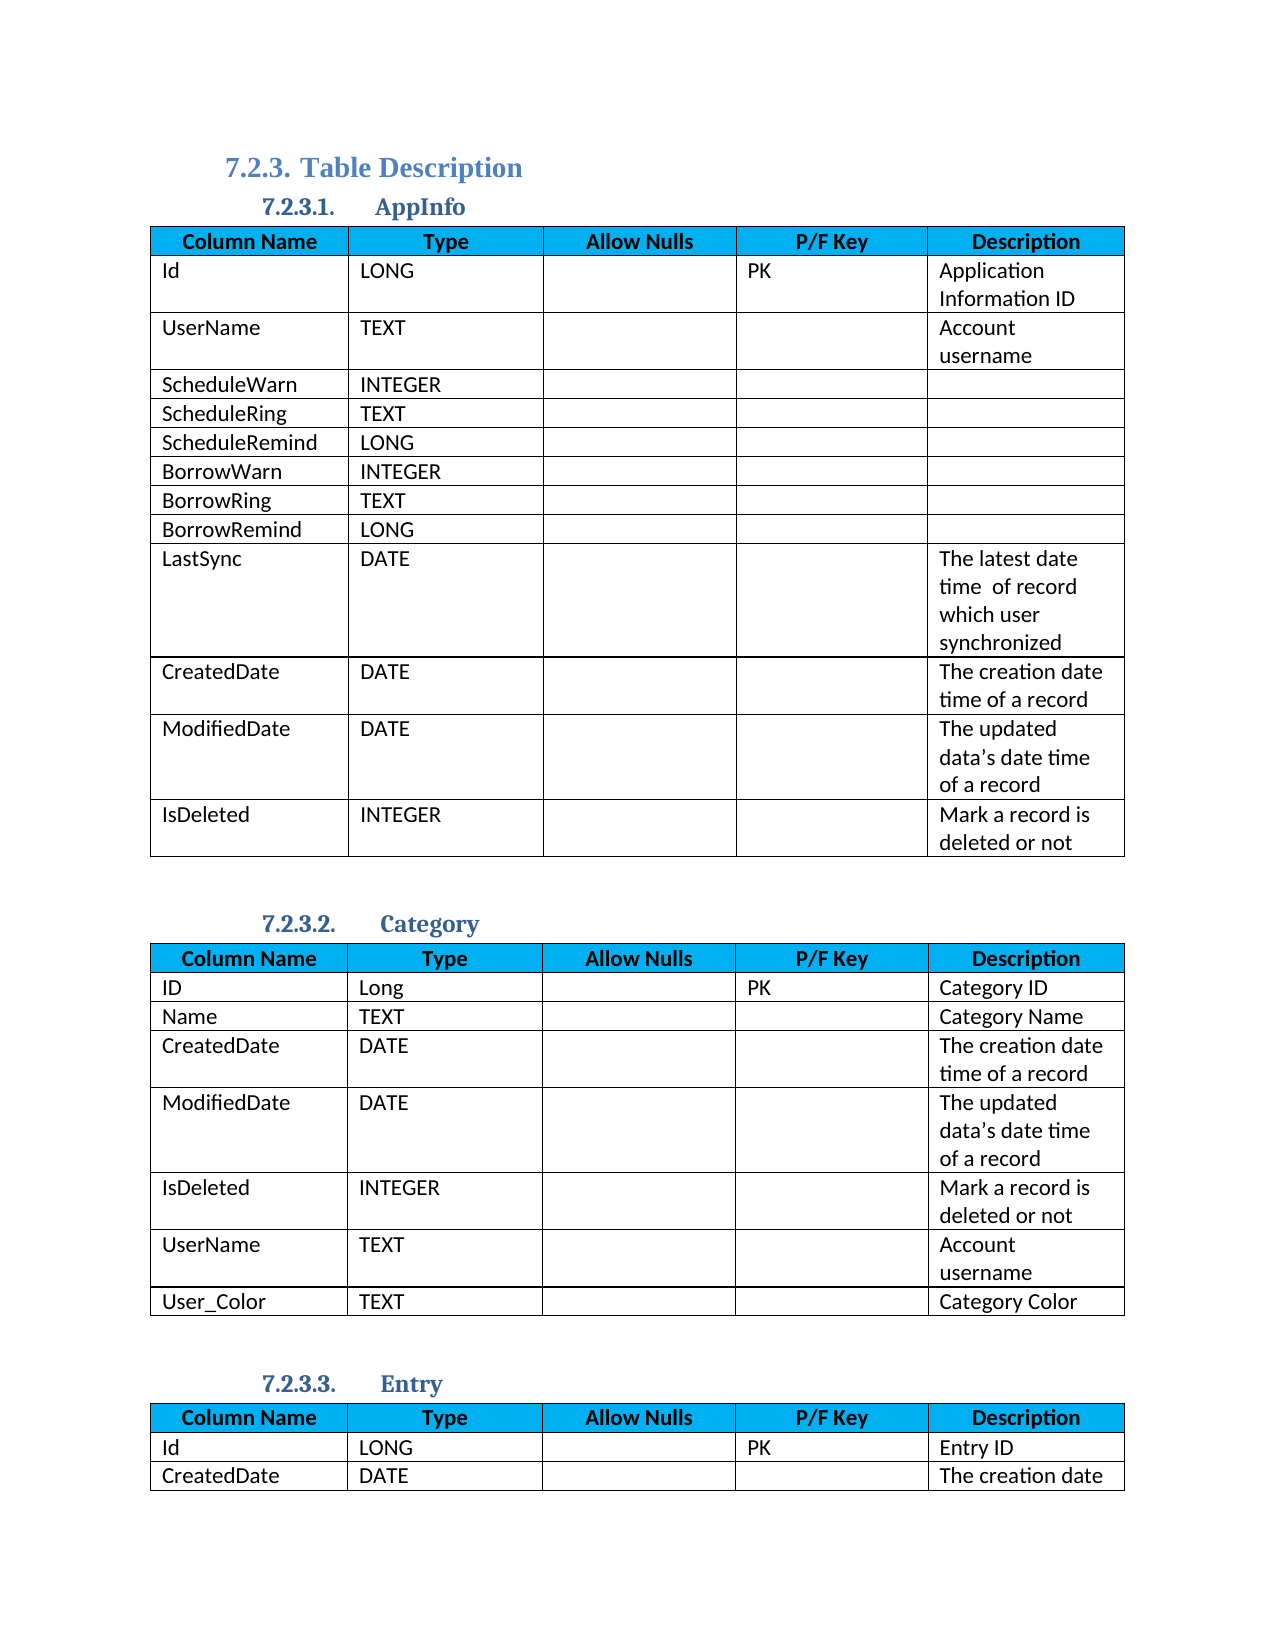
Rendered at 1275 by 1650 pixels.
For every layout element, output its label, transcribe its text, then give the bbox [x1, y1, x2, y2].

table_cell UserName [151, 313, 348, 369]
table_cell [928, 515, 1124, 543]
table_cell [544, 370, 736, 398]
table_cell [544, 800, 736, 856]
subtitle Table Description [225, 150, 1125, 183]
table_cell ModifiedDate [151, 1088, 347, 1172]
table_cell LONG [349, 428, 543, 456]
table_header Description [929, 944, 1124, 972]
table_cell [737, 486, 927, 514]
table_cell LONG [348, 1433, 542, 1461]
table_cell UserName [151, 1230, 347, 1286]
table_cell [544, 515, 736, 543]
table_cell Id [151, 1433, 347, 1461]
table_cell PK [737, 256, 927, 312]
table_cell Category ID [929, 973, 1124, 1001]
table_cell [928, 486, 1124, 514]
table_cell [736, 1173, 928, 1229]
table_header Column Name [151, 944, 347, 972]
table_cell PK [736, 973, 928, 1001]
table_cell Account username [928, 313, 1124, 369]
table_cell [543, 1031, 735, 1087]
table_cell BorrowRemind [151, 515, 348, 543]
table_header Description [928, 227, 1124, 255]
table_cell User_Color [151, 1288, 347, 1315]
table_header Column Name [151, 1404, 347, 1432]
table_cell [737, 370, 927, 398]
table_cell Entry ID [929, 1433, 1124, 1461]
table_cell DATE [349, 658, 543, 713]
table_cell [737, 800, 927, 856]
table_cell [544, 256, 736, 312]
table_cell [544, 715, 736, 799]
table_cell [737, 457, 927, 485]
table_cell [736, 1230, 928, 1286]
table_cell [737, 715, 927, 799]
table_cell Application Information ID [928, 256, 1124, 312]
table_cell TEXT [348, 1002, 542, 1030]
table_cell CreatedDate [151, 1031, 347, 1087]
table_cell [543, 1002, 735, 1030]
table_cell [737, 544, 927, 656]
subtitle AppInfo [262, 193, 1125, 221]
table_cell ScheduleWarn [151, 370, 348, 398]
table_cell [544, 658, 736, 713]
table_cell TEXT [348, 1230, 542, 1286]
table_cell ScheduleRemind [151, 428, 348, 456]
table_cell [544, 313, 736, 369]
table_cell The creation date time of a record [928, 658, 1124, 713]
table_cell ScheduleRing [151, 399, 348, 427]
table_cell [543, 973, 735, 1001]
table_cell [928, 370, 1124, 398]
table_cell Category Name [929, 1002, 1124, 1030]
table_cell [928, 428, 1124, 456]
table_cell [544, 486, 736, 514]
table_cell [737, 399, 927, 427]
table_cell [543, 1230, 735, 1286]
table_header Allow Nulls [544, 227, 736, 255]
table_cell INTEGER [349, 800, 543, 856]
table_cell TEXT [348, 1288, 542, 1315]
table_cell [737, 658, 927, 713]
table_cell DATE [348, 1462, 542, 1490]
table_cell INTEGER [348, 1173, 542, 1229]
table_cell INTEGER [349, 370, 543, 398]
table_cell TEXT [349, 486, 543, 514]
table_cell [736, 1002, 928, 1030]
table_cell PK [736, 1433, 928, 1461]
table_cell [543, 1088, 735, 1172]
table_header P/F Key [736, 1404, 928, 1432]
table_cell Long [348, 973, 542, 1001]
table_cell [736, 1088, 928, 1172]
table_cell [544, 544, 736, 656]
table_cell CreatedDate [151, 658, 348, 713]
table_cell Mark a record is deleted or not [929, 1173, 1124, 1229]
table_cell DATE [349, 544, 543, 656]
table_cell ModifiedDate [151, 715, 348, 799]
table_cell IsDeleted [151, 1173, 347, 1229]
table_cell [737, 428, 927, 456]
table_header Allow Nulls [543, 1404, 735, 1432]
table_cell The updated data’s date time of a record [928, 715, 1124, 799]
table_cell [737, 515, 927, 543]
table_cell [543, 1173, 735, 1229]
table_cell TEXT [349, 399, 543, 427]
table_cell [543, 1433, 735, 1461]
table_cell ID [151, 973, 347, 1001]
table_cell Mark a record is deleted or not [928, 800, 1124, 856]
table_cell [736, 1031, 928, 1087]
table_cell [544, 428, 736, 456]
table_header Description [929, 1404, 1124, 1432]
table_cell [543, 1462, 735, 1490]
table_cell [736, 1462, 928, 1490]
table_cell Id [151, 256, 348, 312]
table_cell Account username [929, 1230, 1124, 1286]
table_header Type [348, 944, 542, 972]
table_cell Name [151, 1002, 347, 1030]
table_cell [928, 457, 1124, 485]
table_cell DATE [348, 1088, 542, 1172]
table_cell IsDeleted [151, 800, 348, 856]
table_cell LONG [349, 256, 543, 312]
table_cell [543, 1288, 735, 1315]
table_cell [737, 313, 927, 369]
table_cell [736, 1288, 928, 1315]
table_cell CreatedDate [151, 1462, 347, 1490]
subtitle Entry [262, 1369, 1125, 1398]
table_header Type [348, 1404, 542, 1432]
table_cell DATE [348, 1031, 542, 1087]
table_cell LastSync [151, 544, 348, 656]
table_cell [544, 457, 736, 485]
table_cell Category Color [929, 1288, 1124, 1315]
table_cell BorrowRing [151, 486, 348, 514]
table_header Allow Nulls [543, 944, 735, 972]
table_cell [929, 1462, 1124, 1490]
table_cell [928, 399, 1124, 427]
subtitle Category [262, 910, 1125, 938]
table_cell INTEGER [349, 457, 543, 485]
table_cell LONG [349, 515, 543, 543]
table_cell The updated data’s date time of a record [929, 1088, 1124, 1172]
table_cell BorrowWarn [151, 457, 348, 485]
table_cell TEXT [349, 313, 543, 369]
table_cell The latest date time of record which user synchronized [928, 544, 1124, 656]
table_header P/F Key [737, 227, 927, 255]
table_header Column Name [151, 227, 348, 255]
table_cell DATE [349, 715, 543, 799]
table_cell The creation date time of a record [929, 1031, 1124, 1087]
table_header P/F Key [736, 944, 928, 972]
table_header Type [349, 227, 543, 255]
table_cell [544, 399, 736, 427]
